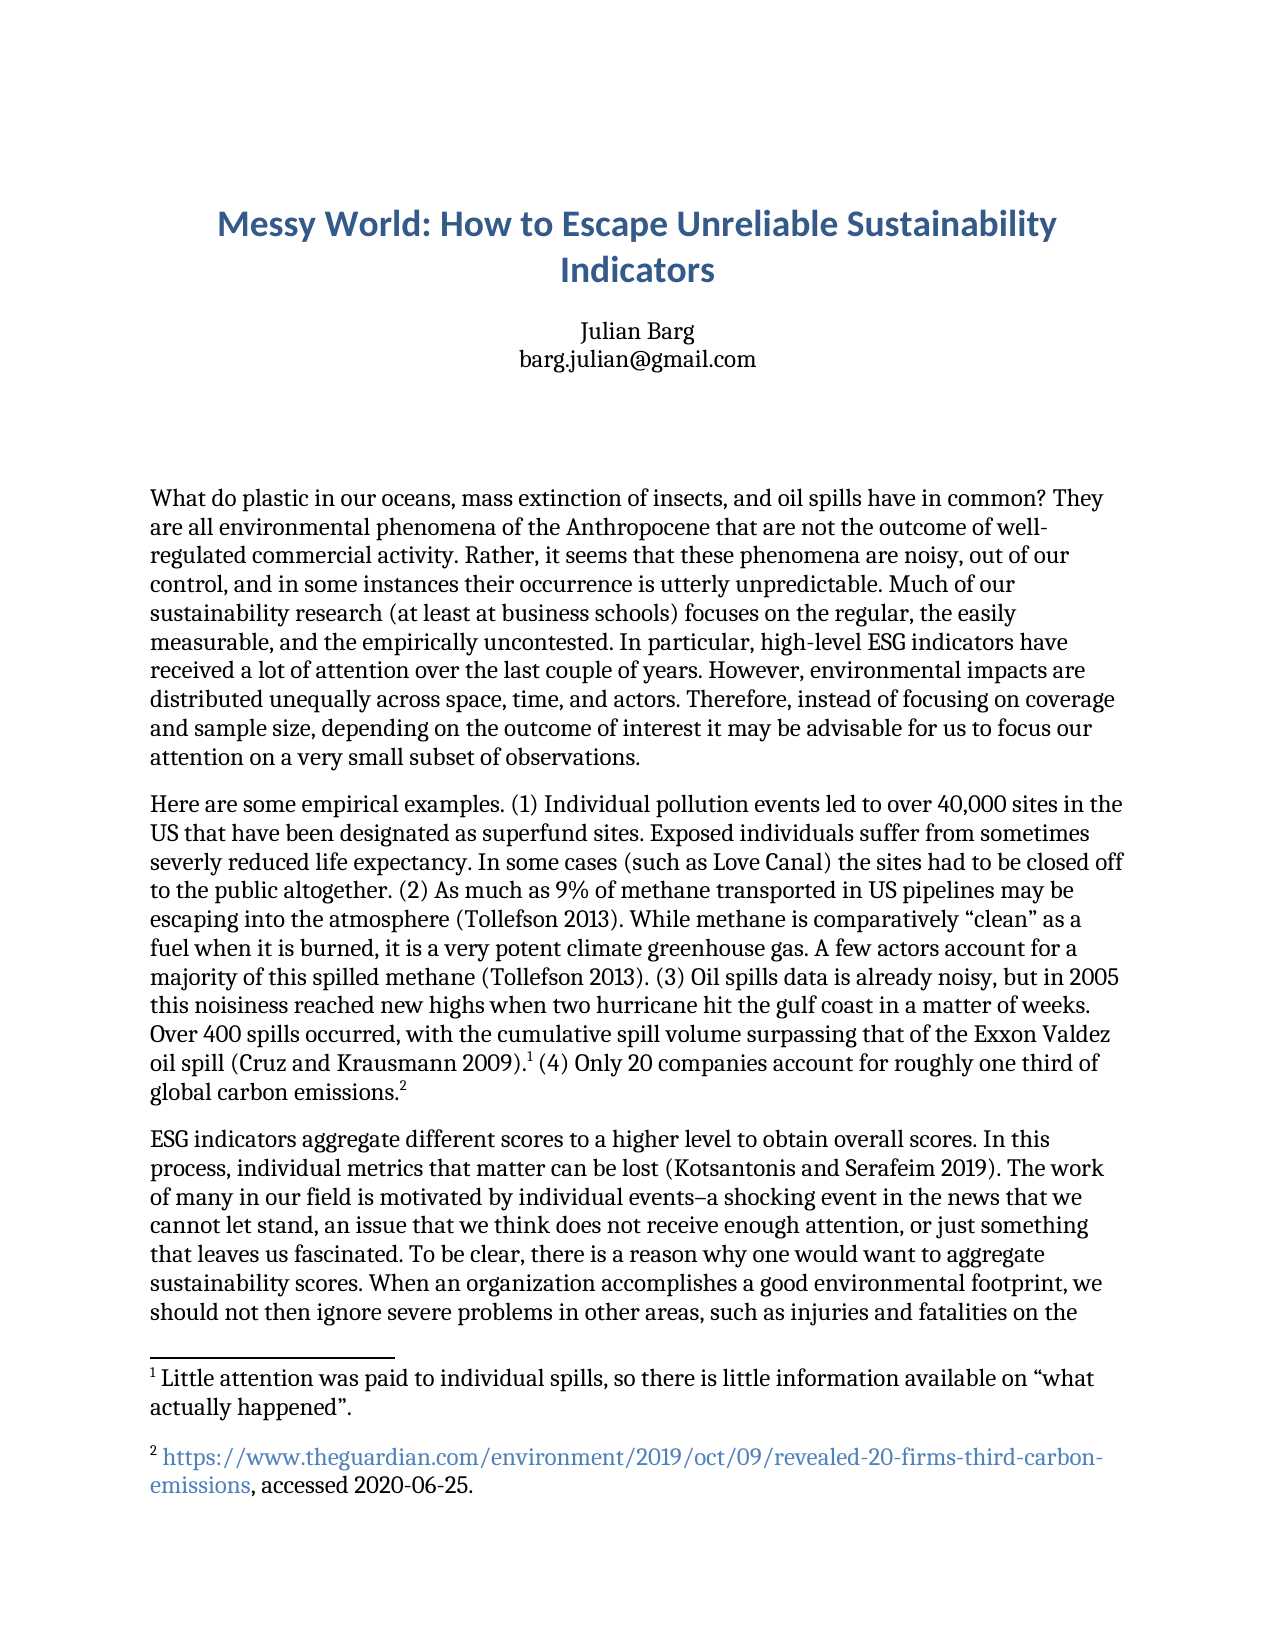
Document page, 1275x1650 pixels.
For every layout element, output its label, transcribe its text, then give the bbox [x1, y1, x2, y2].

text Julian Barg barg.julian@gmail.com [150, 317, 1125, 374]
text What do plastic in our oceans, mass extinction of insects, and oil spills have in common? They are all environmental phenomena of the Anthropocene that are not the outcome of well-regulated commercial activity. Rather, it seems that these phenomena are noisy, out of our control, and in some instances their occurrence is utterly unpredictable. Much of our sustainability research (at least at business schools) focuses on the regular, the easily measurable, and the empirically uncontested. In particular, high-level ESG indicators have received a lot of attention over the last couple of years. However, environmental impacts are distributed unequally across space, time, and actors. Therefore, instead of focusing on coverage and sample size, depending on the outcome of interest it may be advisable for us to focus our attention on a very small subset of observations. [150, 484, 1125, 771]
title Messy World: How to Escape Unreliable Sustainability Indicators [150, 200, 1125, 292]
text Here are some empirical examples. (1) Individual pollution events led to over 40,000 sites in the US that have been designated as superfund sites. Exposed individuals suffer from sometimes severly reduced life expectancy. In some cases (such as Love Canal) the sites had to be closed off to the public altogether. (2) As much as 9% of methane transported in US pipelines may be escaping into the atmosphere (Tollefson 2013). While methane is comparatively “clean” as a fuel when it is burned, it is a very potent climate greenhouse gas. A few actors account for a majority of this spilled methane (Tollefson 2013). (3) Oil spills data is already noisy, but in 2005 this noisiness reached new highs when two hurricane hit the gulf coast in a matter of weeks. Over 400 spills occurred, with the cumulative spill volume surpassing that of the Exxon Valdez oil spill (Cruz and Krausmann 2009). (4) Only 20 companies account for roughly one third of global carbon emissions. [150, 790, 1125, 1106]
